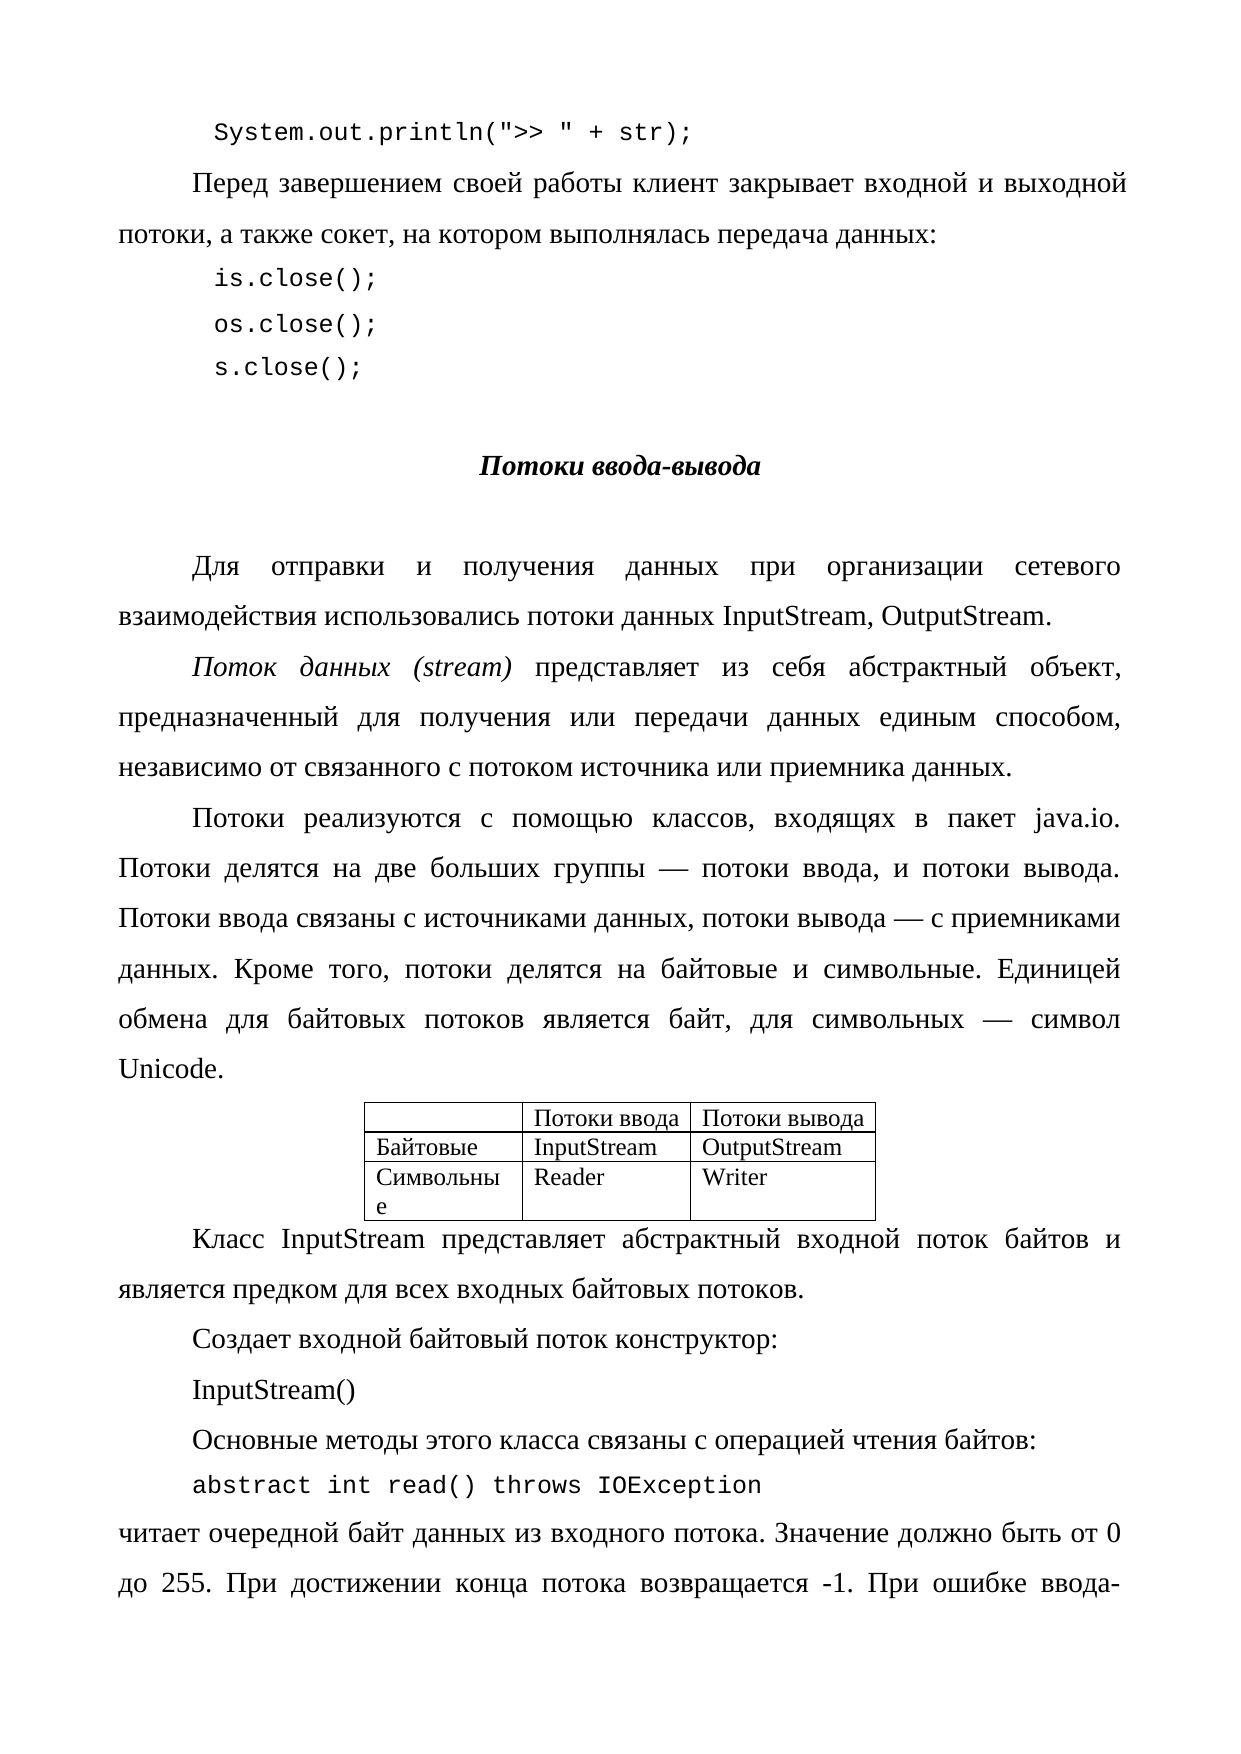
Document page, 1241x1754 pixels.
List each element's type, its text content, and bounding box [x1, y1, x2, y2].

text Для отправки и получения данных при организации сетевого взаимодействия использовались потоки данных InputStream, OutputStream. [118, 548, 1122, 632]
text Класс InputStream представляет абстрактный входной поток байтов и является предком для всех входных байтовых потоков. [118, 1221, 1122, 1305]
table_header Потоки вывода [691, 1103, 875, 1131]
table_cell Writer [691, 1162, 875, 1220]
table_cell InputStream [523, 1133, 690, 1161]
text InputStream() [118, 1372, 1122, 1405]
text Потоки реализуются с помощью классов, входящях в пакет java.io. Потоки делятся на две больших группы — потоки ввода, и потоки вывода. Потоки ввода связаны с источниками данных, потоки вывода — с приемниками данных. Кроме того, потоки делятся на байтовые и символьные. Единицей обмена для байтовых потоков является байт, для символьных — символ Unicode. [118, 800, 1122, 1085]
text Создает входной байтовый поток конструктор: [118, 1321, 1122, 1355]
text Потоки ввода-вывода [118, 448, 1122, 481]
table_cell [117, 118, 1130, 397]
table_header [365, 1103, 522, 1131]
table_header Потоки ввода [523, 1103, 690, 1131]
table_cell Символьные [365, 1162, 522, 1220]
text abstract int read() throws IOException [118, 1472, 1122, 1501]
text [118, 1515, 1122, 1599]
table_cell OutputStream [691, 1133, 875, 1161]
table_cell Байтовые [365, 1133, 522, 1161]
table_cell Reader [523, 1162, 690, 1220]
text Поток данных (stream) представляет из себя абстрактный объект, предназначенный для получения или передачи данных единым способом, независимо от связанного с потоком источника или приемника данных. [118, 649, 1122, 783]
text Основные методы этого класса связаны с операцией чтения байтов: [118, 1422, 1122, 1456]
